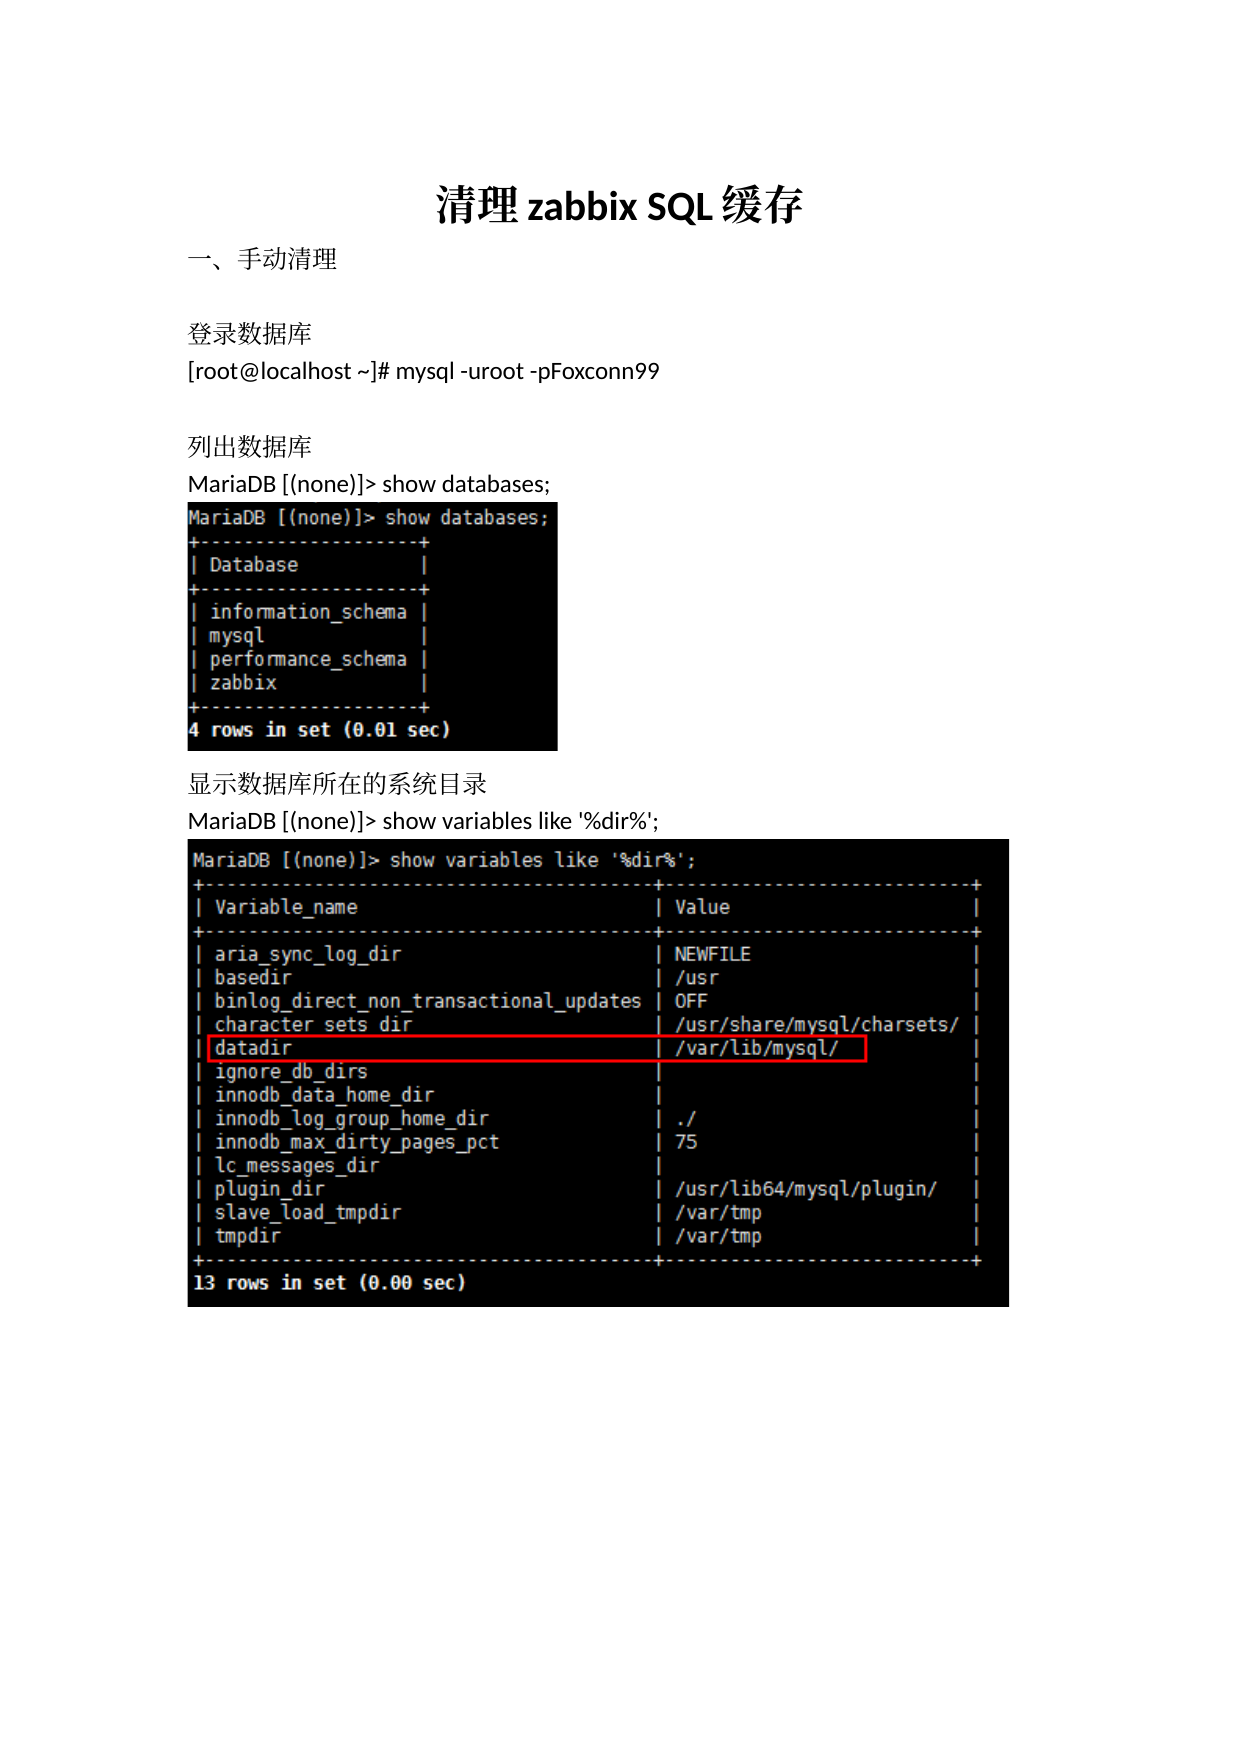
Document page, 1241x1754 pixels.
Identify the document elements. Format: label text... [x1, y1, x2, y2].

picture [187, 839, 1010, 1307]
text 登录数据库 [187, 314, 1053, 352]
text [root@localhost ~]# mysql -uroot -pFoxconn99 [187, 352, 1053, 389]
text MariaDB [(none)]> show variables like '%dir%'; [187, 802, 1053, 839]
text 清理zabbix SQL缓存 [187, 164, 1053, 239]
picture [187, 502, 558, 751]
text 列出数据库 [187, 427, 1053, 464]
text 一、手动清理 [187, 239, 1053, 277]
text MariaDB [(none)]> show databases; [187, 464, 1053, 502]
text 显示数据库所在的系统目录 [187, 764, 1053, 802]
